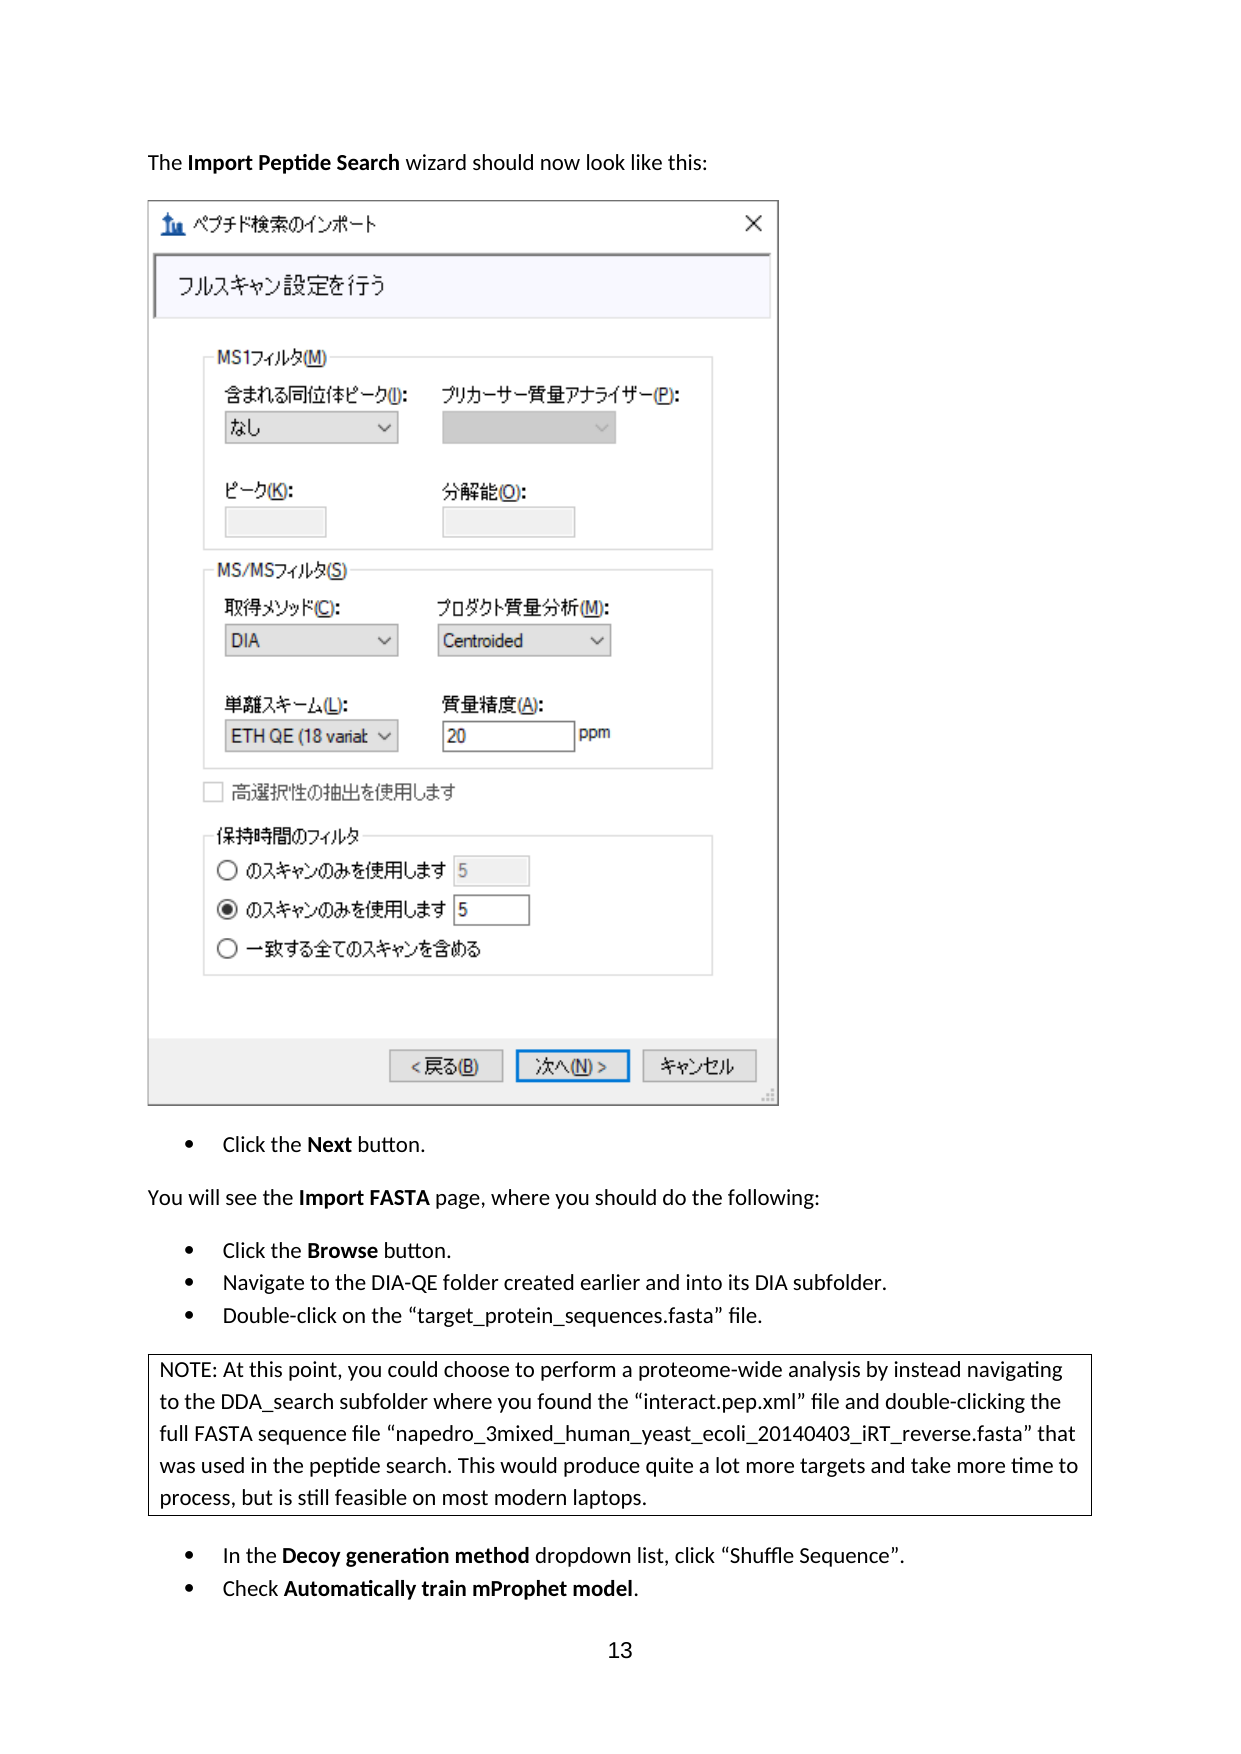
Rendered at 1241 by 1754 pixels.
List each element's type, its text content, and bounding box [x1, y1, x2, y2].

list Click the Next button. [185, 1130, 1093, 1158]
list Double-click on the “target_protein_sequences.fasta” file. [185, 1301, 1093, 1329]
list Check Automatically train mProphet model. [185, 1574, 1093, 1602]
list In the Decoy generation method dropdown list, click “Shuffle Sequence”. [185, 1541, 1093, 1569]
text You will see the Import FASTA page, where you should do the following: [148, 1183, 1093, 1211]
list Click the Browse button. [185, 1236, 1093, 1264]
table_header NOTE: At this point, you could choose to perform a proteome-wide analysis by instead navigating to the DDA_search subfolder where you found the “interact.pep.xml” file and double-clicking the full FASTA sequence file “napedro_3mixed_human_yeast_ecoli_20140403_iRT_reverse.fasta” that was used in the peptide search. This would produce quite a lot more targets and take more time to process, but is still feasible on most modern laptops. [149, 1355, 1091, 1515]
picture [147, 200, 779, 1106]
list Navigate to the DIA-QE folder created earlier and into its DIA subfolder. [185, 1268, 1093, 1297]
text The Import Peptide Search wizard should now look like this: [148, 148, 1093, 176]
